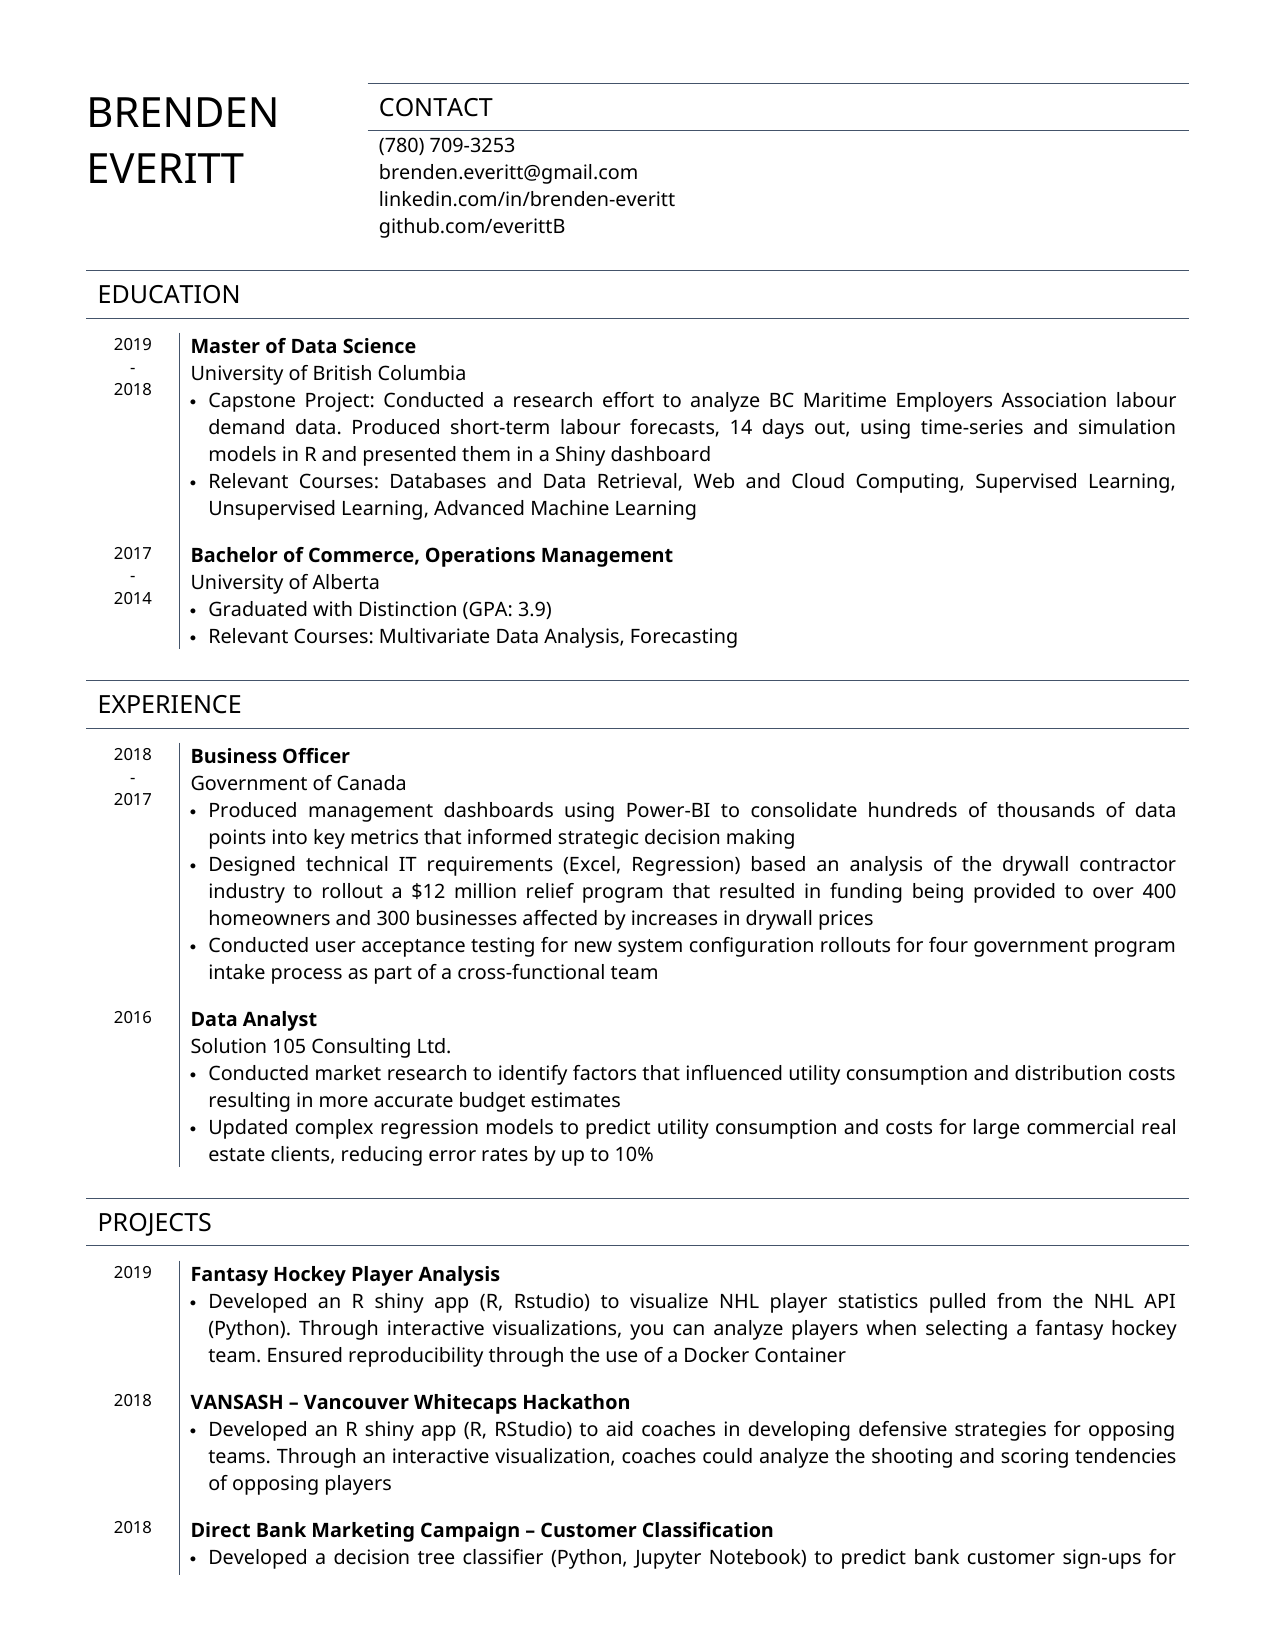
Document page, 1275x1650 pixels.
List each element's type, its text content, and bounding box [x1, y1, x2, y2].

table_cell [75, 270, 1200, 680]
table_header [356, 83, 1200, 270]
table_cell [75, 680, 1200, 1198]
table_cell [75, 1198, 1200, 1575]
table_header BRENDEN EVERITT [75, 83, 356, 270]
